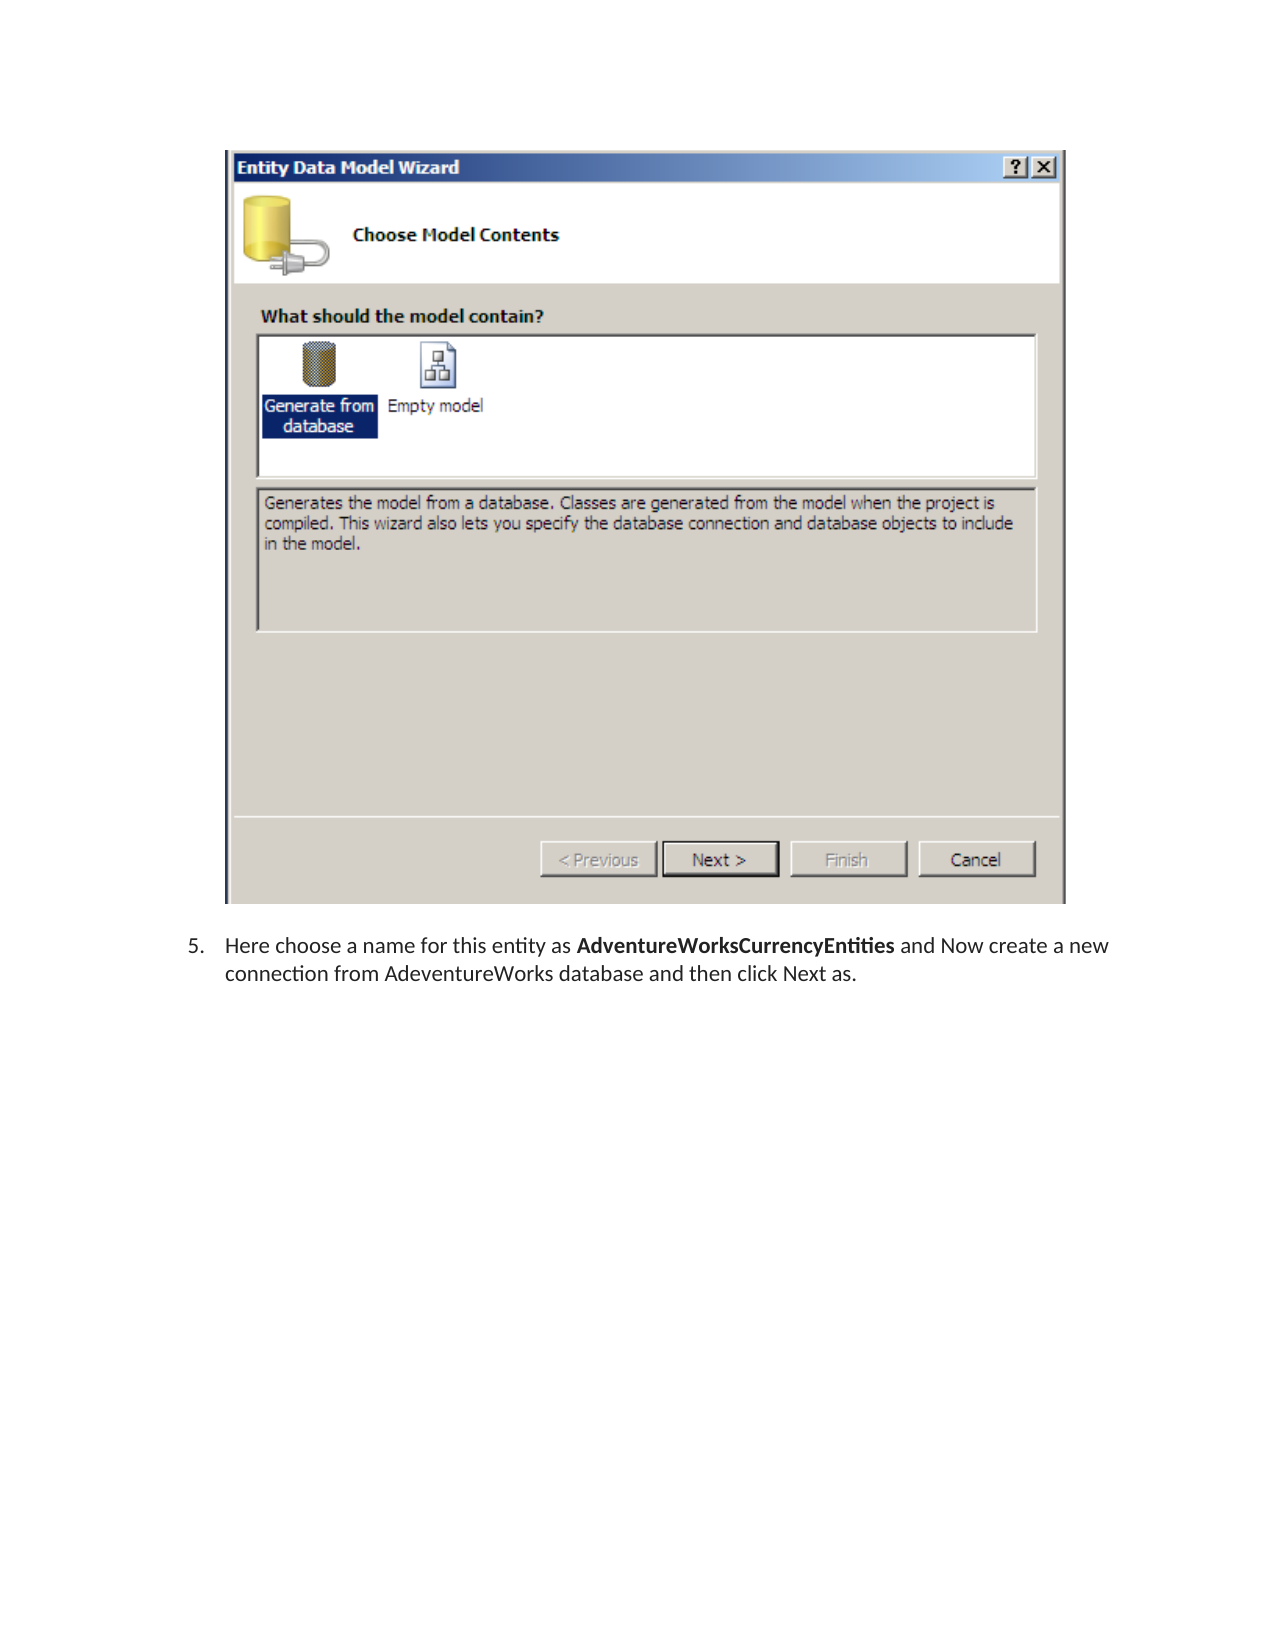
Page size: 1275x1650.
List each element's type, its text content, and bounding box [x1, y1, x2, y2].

picture [225, 150, 1066, 904]
list Here choose a name for this entity as AdventureWorksCurrencyEntities and Now create a new connection from AdeventureWorks database and then click Next as. [187, 931, 1125, 987]
